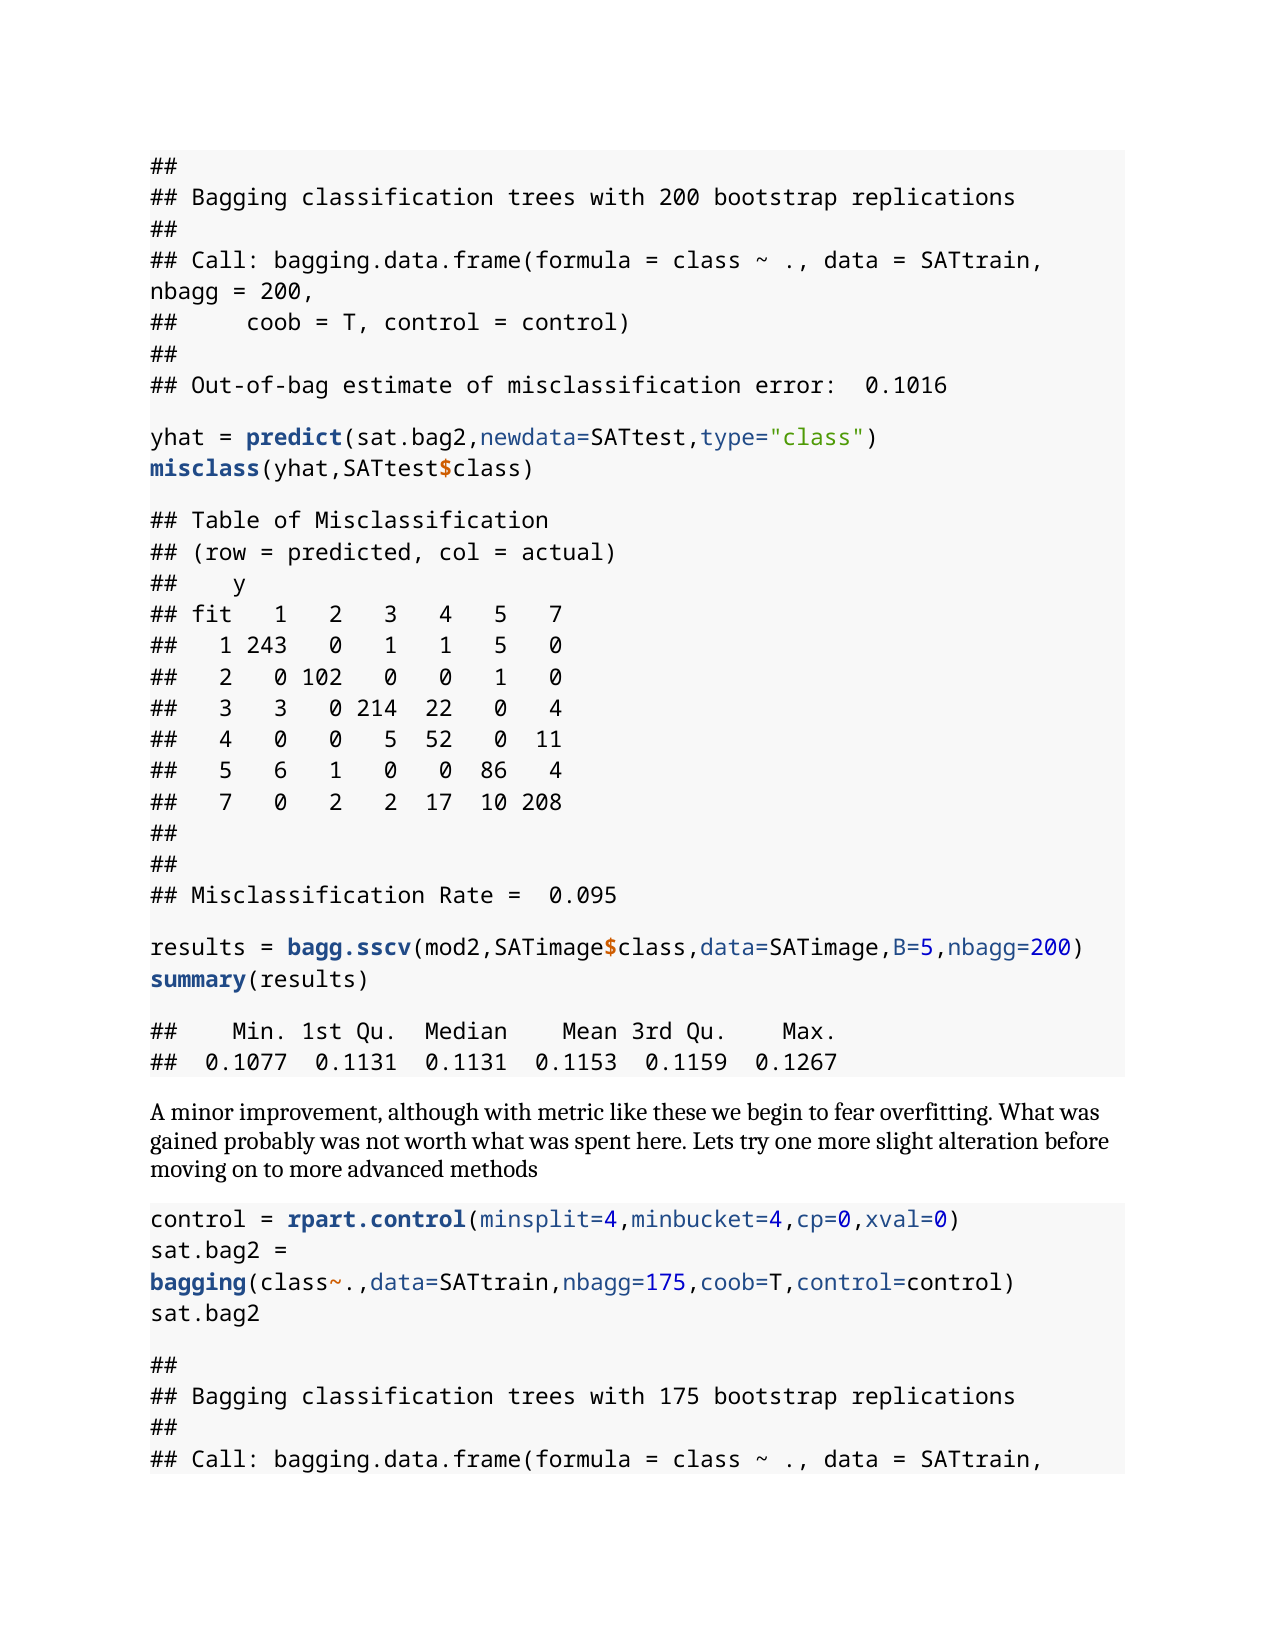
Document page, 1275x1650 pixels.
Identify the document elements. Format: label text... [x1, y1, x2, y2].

text control = rpart.control(minsplit=4,minbucket=4,cp=0,xval=0) sat.bag2 = bagging(class~.,data=SATtrain,nbagg=175,coob=T,control=control) sat.bag2 [260, 1203, 1125, 1328]
text ## Min. 1st Qu. Median Mean 3rd Qu. Max. ## 0.1077 0.1131 0.1131 0.1153 0.1159 0.1267 [150, 1014, 1125, 1077]
text A minor improvement, although with metric like these we begin to fear overfitting. What was gained probably was not worth what was spent here. Lets try one more slight alteration before moving on to more advanced methods [150, 1098, 1125, 1184]
text yhat = predict(sat.bag2,newdata=SATtest,type="class") misclass(yhat,SATtest$class) [535, 421, 1125, 483]
text ## ## Bagging classification trees with 200 bootstrap replications ## ## Call: bagging.data.frame(formula = class ~ ., data = SATtrain, nbagg = 200, ## coob = T, control = control) ## ## Out-of-bag estimate of misclassification error: 0.1016 [150, 150, 1125, 400]
text results = bagg.sscv(mod2,SATimage$class,data=SATimage,B=5,nbagg=200) summary(results) [150, 931, 1125, 994]
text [150, 1349, 1125, 1474]
text ## Table of Misclassification ## (row = predicted, col = actual) ## y ## fit 1 2 3 4 5 7 ## 1 243 0 1 1 5 0 ## 2 0 102 0 0 1 0 ## 3 3 0 214 22 0 4 ## 4 0 0 5 52 0 11 ## 5 6 1 0 0 86 4 ## 7 0 2 2 17 10 208 ## ## ## Misclassification Rate = 0.095 [150, 504, 1125, 910]
